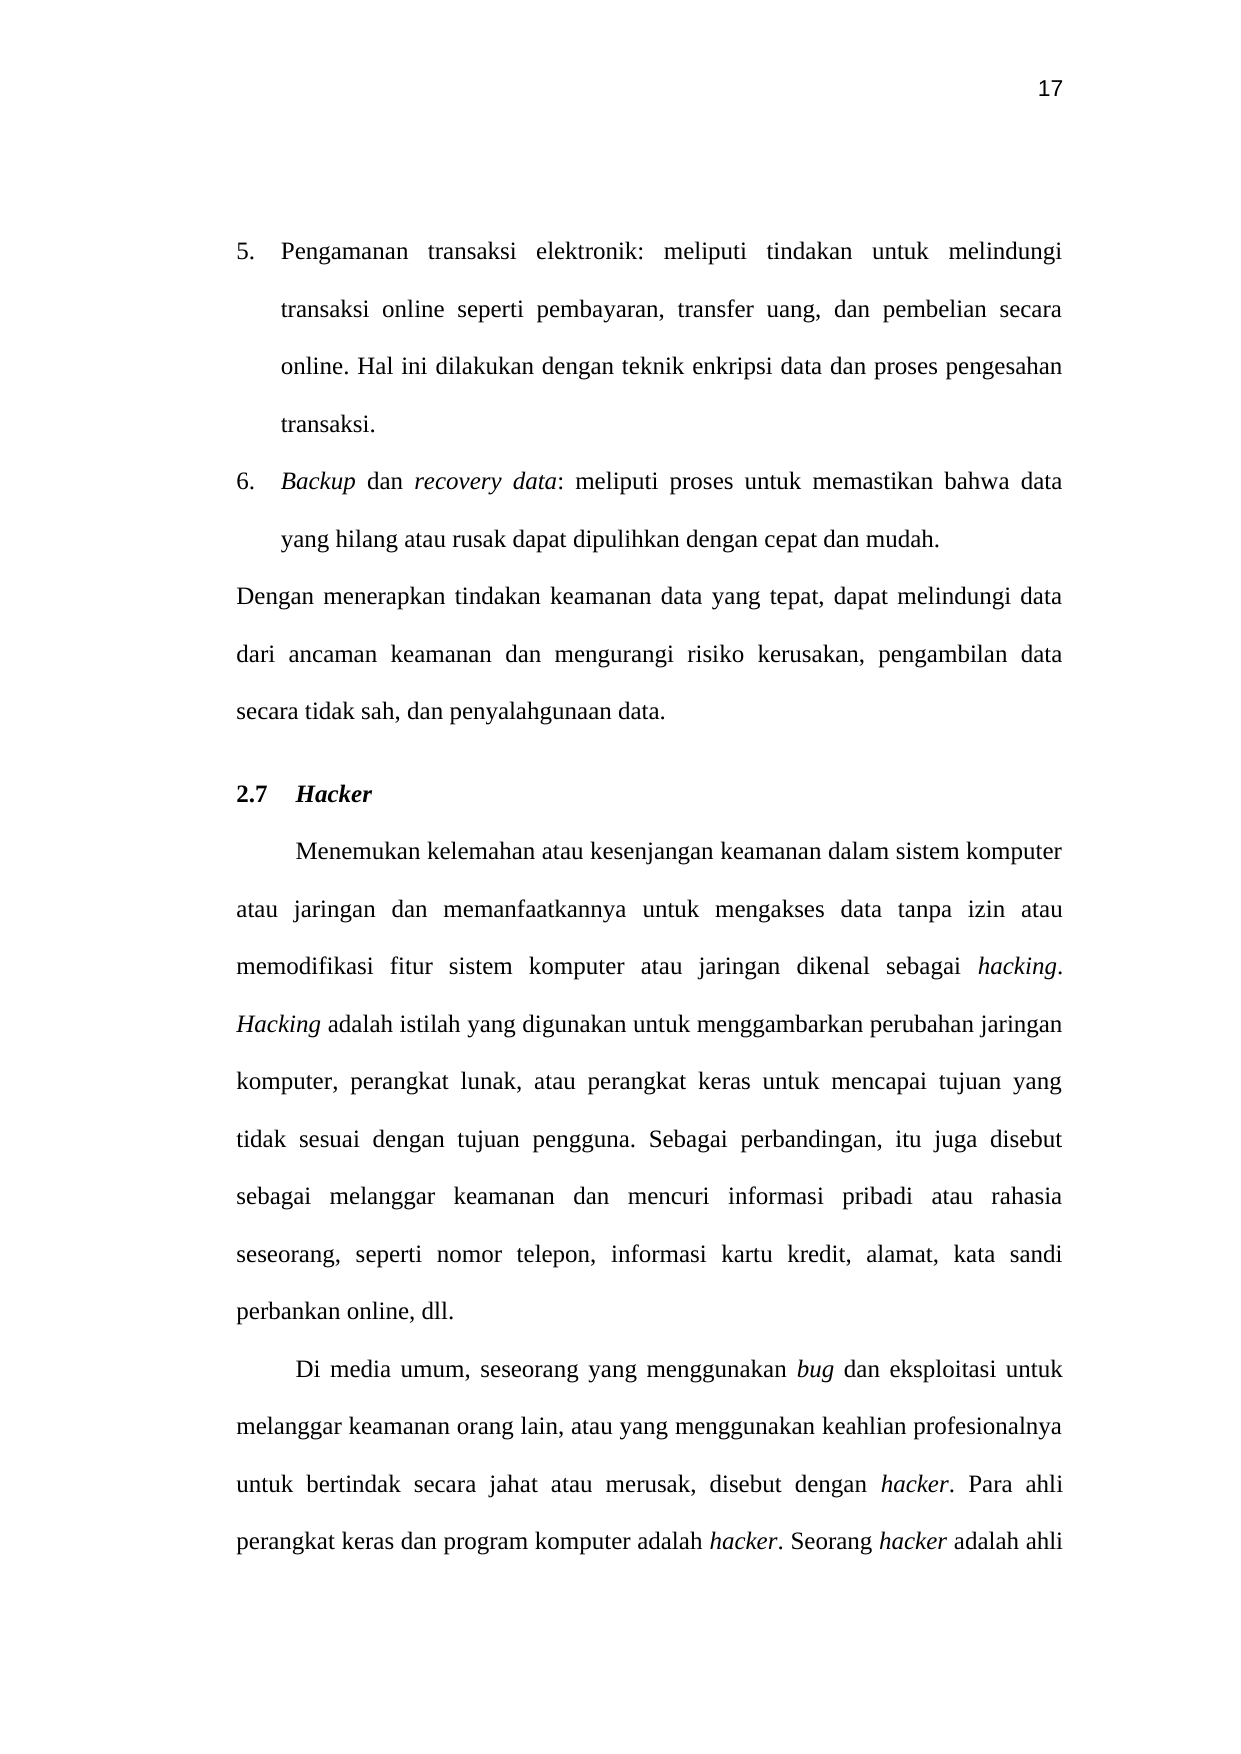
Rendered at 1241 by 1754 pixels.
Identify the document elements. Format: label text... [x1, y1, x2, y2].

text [236, 1354, 1063, 1555]
text Dengan menerapkan tindakan keamanan data yang tepat, dapat melindungi data dari ancaman keamanan dan mengurangi risiko kerusakan, pengambilan data secara tidak sah, dan penyalahgunaan data. [236, 581, 1063, 725]
list Backup dan recovery data: meliputi proses untuk memastikan bahwa data yang hilang atau rusak dapat dipulihkan dengan cepat dan mudah. [236, 466, 1063, 552]
list Hacker [236, 779, 1063, 807]
list Pengamanan transaksi elektronik: meliputi tindakan untuk melindungi transaksi online seperti pembayaran, transfer uang, dan pembelian secara online. Hal ini dilakukan dengan teknik enkripsi data dan proses pengesahan transaksi. [236, 236, 1063, 437]
text Menemukan kelemahan atau kesenjangan keamanan dalam sistem komputer atau jaringan dan memanfaatkannya untuk mengakses data tanpa izin atau memodifikasi fitur sistem komputer atau jaringan dikenal sebagai hacking. Hacking adalah istilah yang digunakan untuk menggambarkan perubahan jaringan komputer, perangkat lunak, atau perangkat keras untuk mencapai tujuan yang tidak sesuai dengan tujuan pengguna. Sebagai perbandingan, itu juga disebut sebagai melanggar keamanan dan mencuri informasi pribadi atau rahasia seseorang, seperti nomor telepon, informasi kartu kredit, alamat, kata sandi perbankan online, dll. [236, 836, 1063, 1325]
